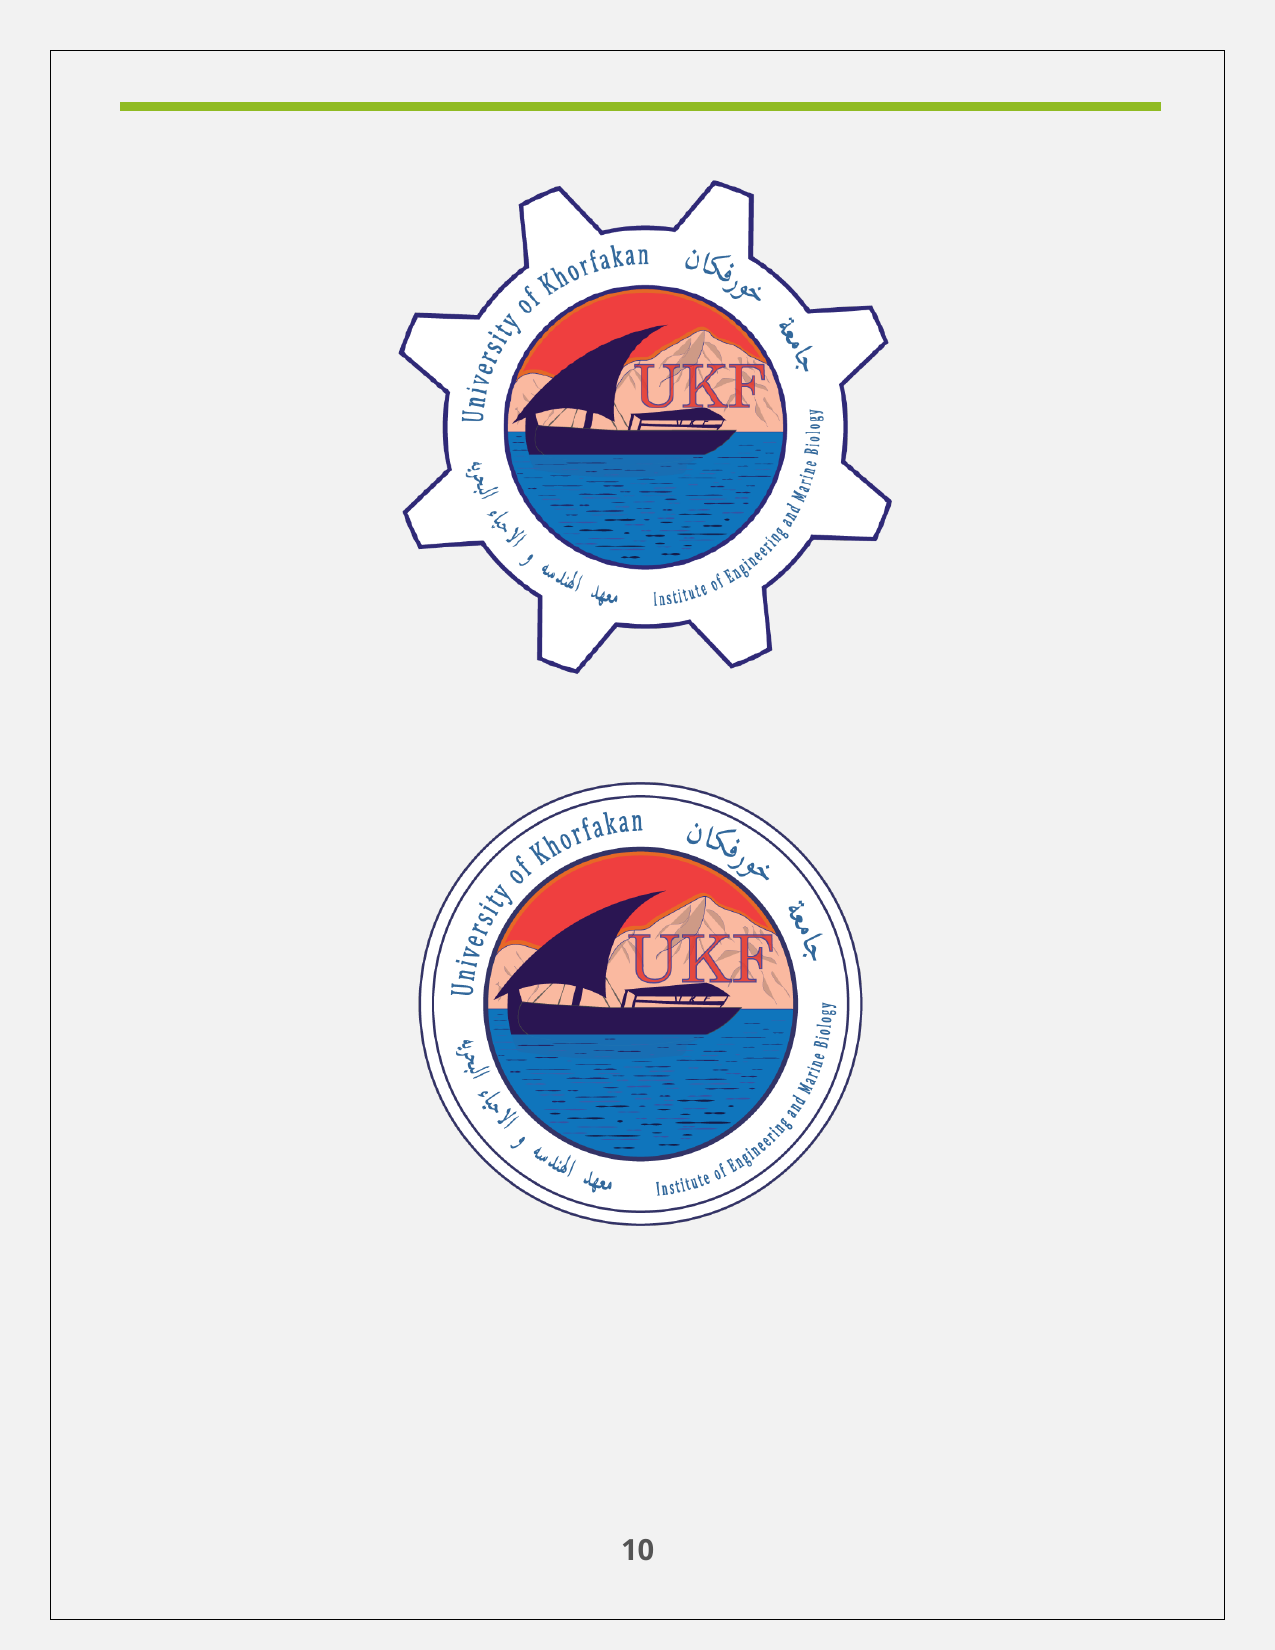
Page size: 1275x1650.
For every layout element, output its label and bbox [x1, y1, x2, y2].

picture [345, 703, 945, 1304]
table_cell [124, 156, 1166, 1308]
picture [374, 156, 916, 698]
